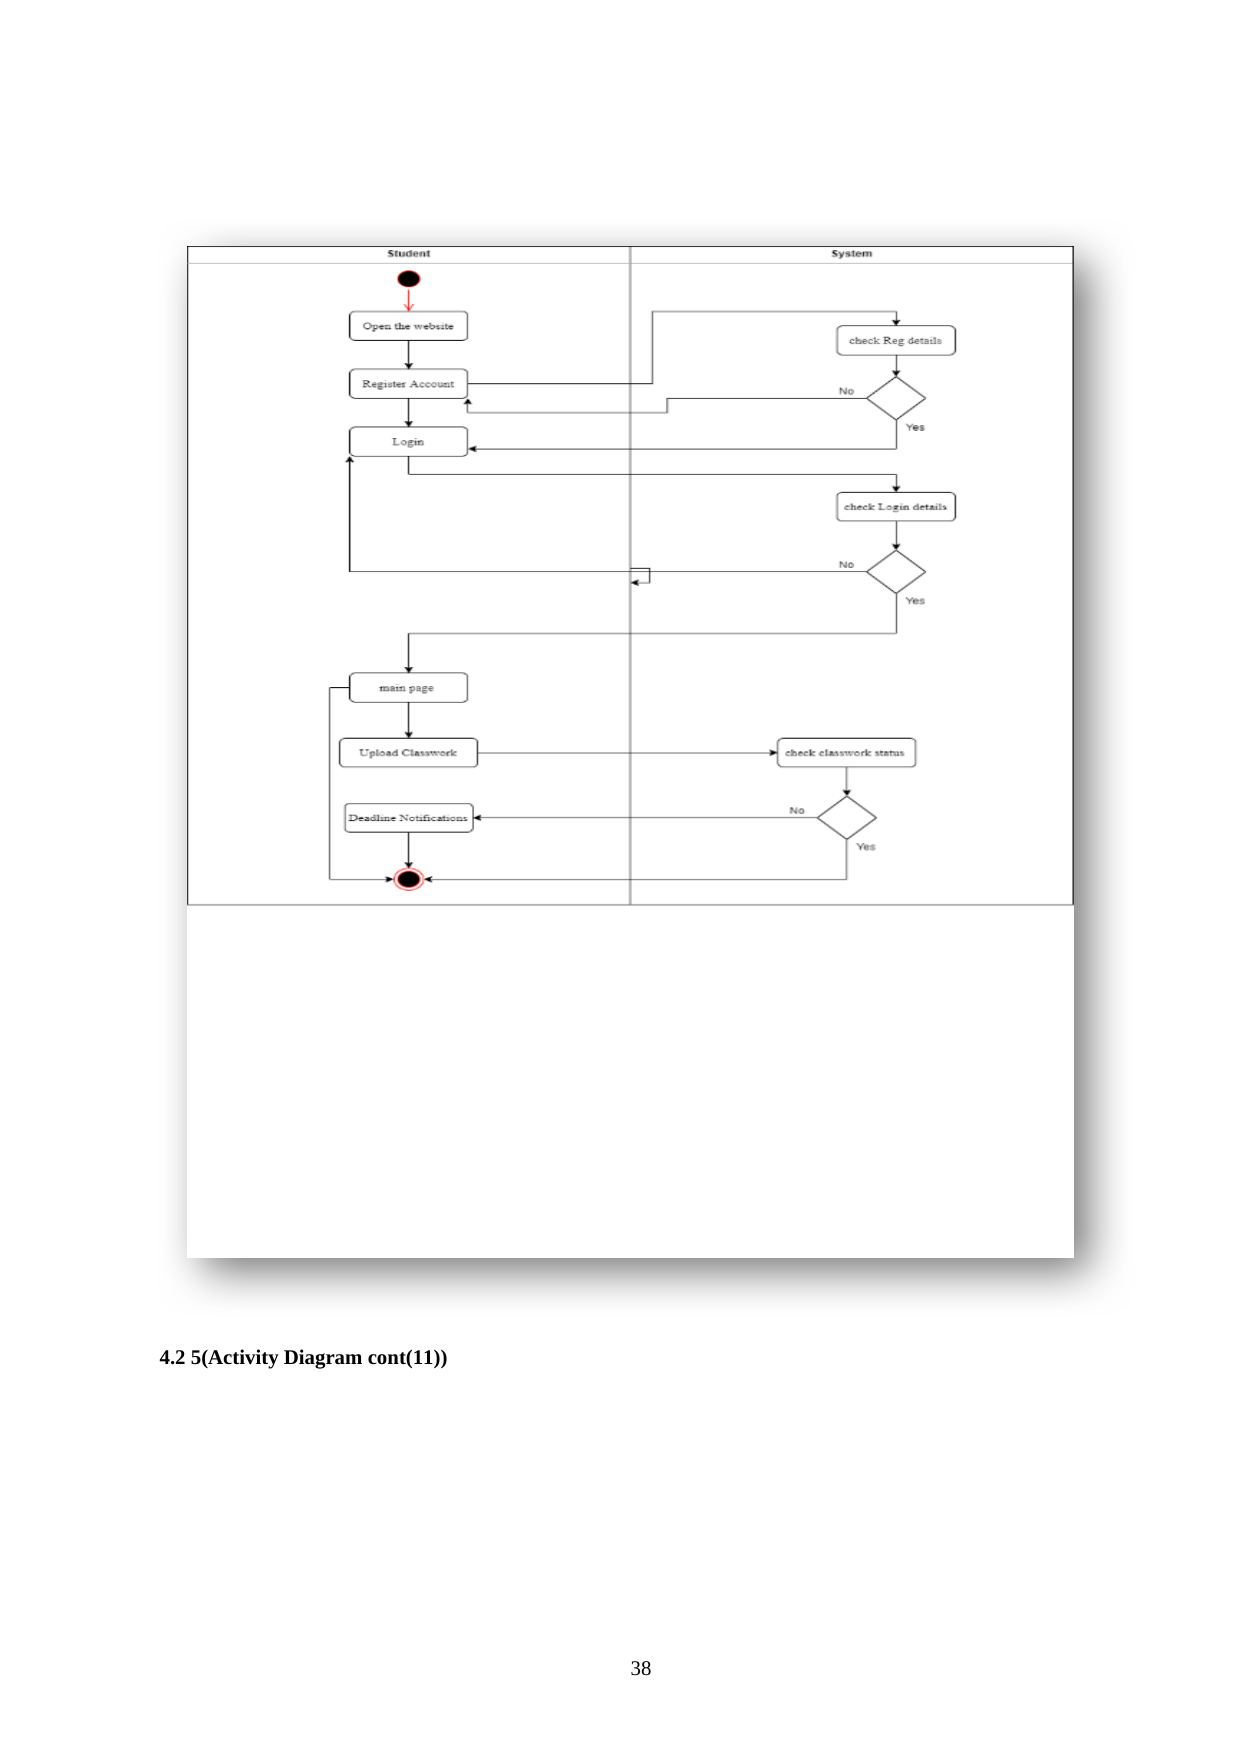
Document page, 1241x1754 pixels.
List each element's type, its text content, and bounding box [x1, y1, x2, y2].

text 4.2 18(Activity Diagram cont(11)) [159, 1345, 1122, 1369]
picture [187, 246, 1074, 1258]
